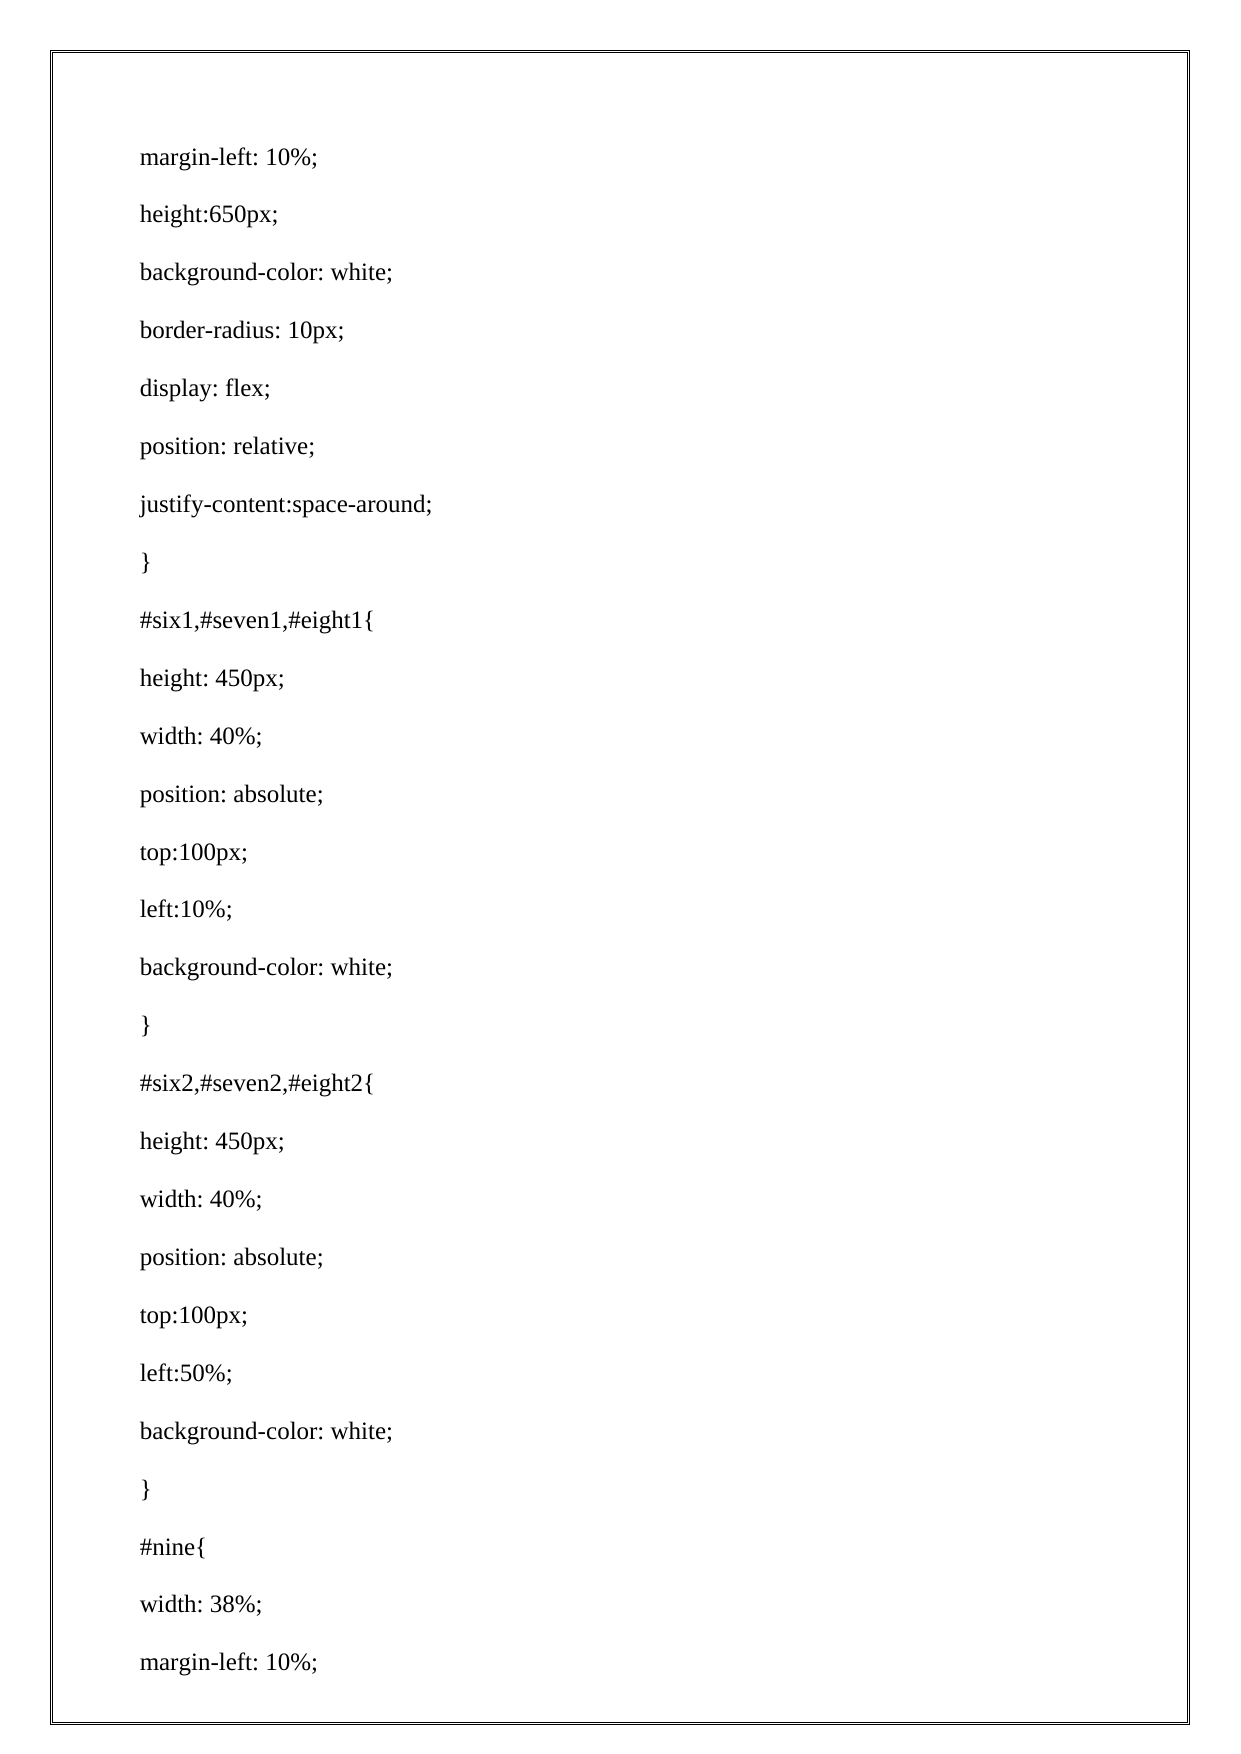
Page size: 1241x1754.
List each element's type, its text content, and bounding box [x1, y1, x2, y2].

text #six1,#seven1,#eight1{ [139, 605, 1103, 634]
text width: 40%; [139, 721, 1103, 749]
text height: 450px; [139, 1126, 1103, 1155]
text top:100px; [139, 837, 1103, 865]
text width: 40%; [139, 1184, 1103, 1213]
text position: relative; [139, 431, 1103, 460]
text #nine{ [139, 1532, 1103, 1560]
text position: absolute; [139, 779, 1103, 807]
text #six2,#seven2,#eight2{ [139, 1068, 1103, 1097]
text } [139, 1474, 1103, 1502]
text margin-left: 10%; [139, 142, 1103, 170]
text top:100px; [139, 1300, 1103, 1329]
text background-color: white; [139, 952, 1103, 981]
text background-color: white; [139, 257, 1103, 286]
text width: 38%; [139, 1589, 1103, 1618]
text justify-content:space-around; [139, 489, 1103, 518]
text height: 450px; [139, 663, 1103, 692]
text display: flex; [139, 373, 1103, 402]
text position: absolute; [139, 1242, 1103, 1271]
text border-radius: 10px; [139, 315, 1103, 344]
text height:650px; [139, 199, 1103, 228]
text } [139, 1010, 1103, 1039]
text left:10%; [139, 894, 1103, 923]
text left:50%; [139, 1358, 1103, 1387]
text margin-left: 10%; [139, 1647, 1103, 1676]
text } [139, 547, 1103, 576]
text background-color: white; [139, 1416, 1103, 1444]
